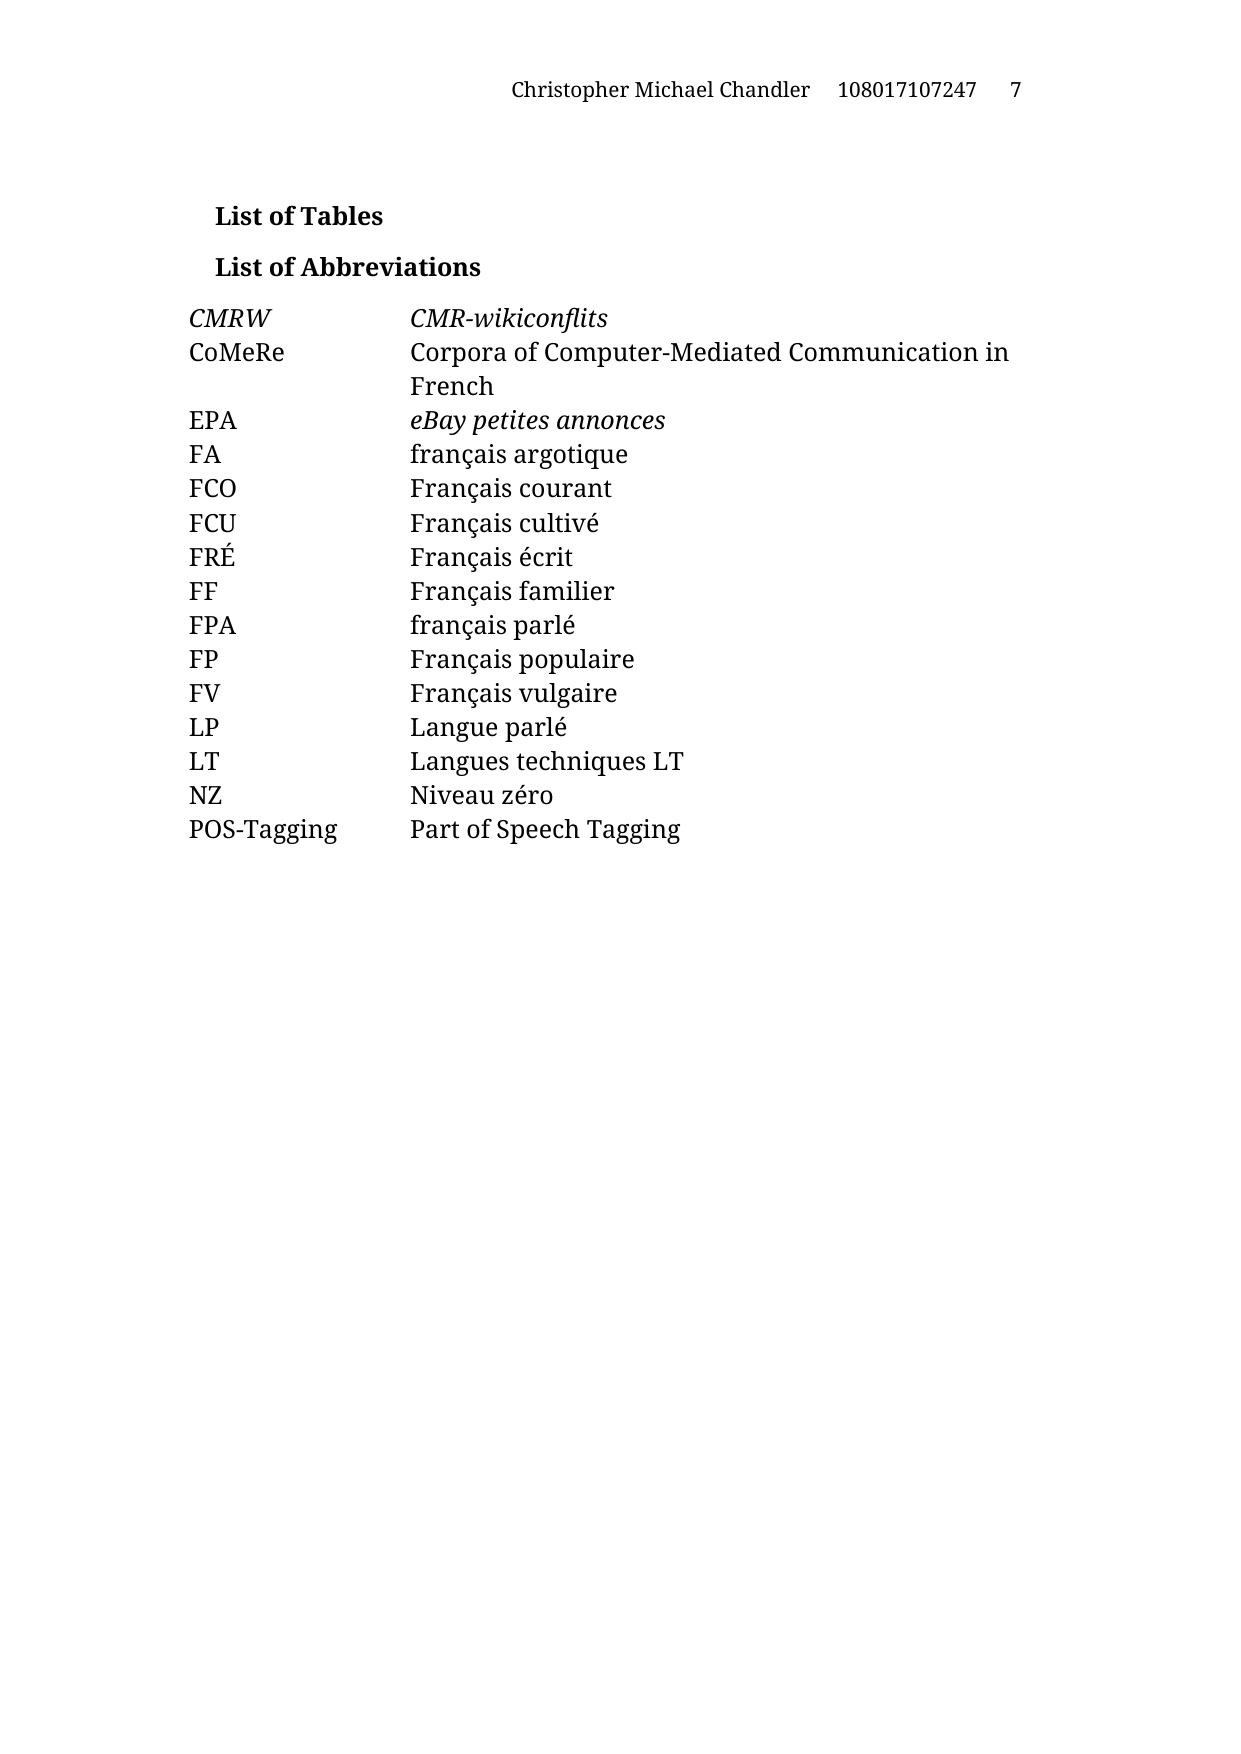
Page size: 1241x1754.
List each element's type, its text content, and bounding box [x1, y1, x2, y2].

table_cell FA [177, 437, 399, 471]
table_cell Français populaire [399, 641, 1063, 676]
table_cell Part of Speech Tagging [399, 812, 1063, 846]
table_cell FCU [177, 505, 399, 539]
table_cell Langue parlé [399, 710, 1063, 744]
table_cell FP [177, 641, 399, 676]
table_cell français parlé [399, 608, 1063, 641]
table_header CMRW [177, 301, 399, 335]
table_cell FPA [177, 608, 399, 641]
table_cell EPA [177, 403, 399, 437]
table_cell français argotique [399, 437, 1063, 471]
table_cell Français cultivé [399, 505, 1063, 539]
table_cell Français vulgaire [399, 676, 1063, 709]
table_cell eBay petites annonces [399, 403, 1063, 437]
table_cell FRÉ [177, 539, 399, 573]
subtitle List of Abbreviations [215, 250, 1063, 284]
table_cell Niveau zéro [399, 778, 1063, 812]
table_cell Français familier [399, 573, 1063, 607]
table_cell LP [177, 710, 399, 744]
table_cell POS-Tagging [177, 812, 399, 846]
table_cell Langues techniques LT [399, 744, 1063, 778]
table_cell NZ [177, 778, 399, 812]
table_cell Français courant [399, 471, 1063, 505]
table_cell FV [177, 676, 399, 709]
subtitle List of Tables [215, 199, 1063, 233]
table_cell LT [177, 744, 399, 778]
table_cell FF [177, 573, 399, 607]
table_cell Corpora of Computer-Mediated Communication in French [399, 335, 1063, 403]
table_cell Français écrit [399, 539, 1063, 573]
table_cell FCO [177, 471, 399, 505]
table_cell CoMeRe [177, 335, 399, 403]
table_header CMR-wikiconflits [399, 301, 1063, 335]
